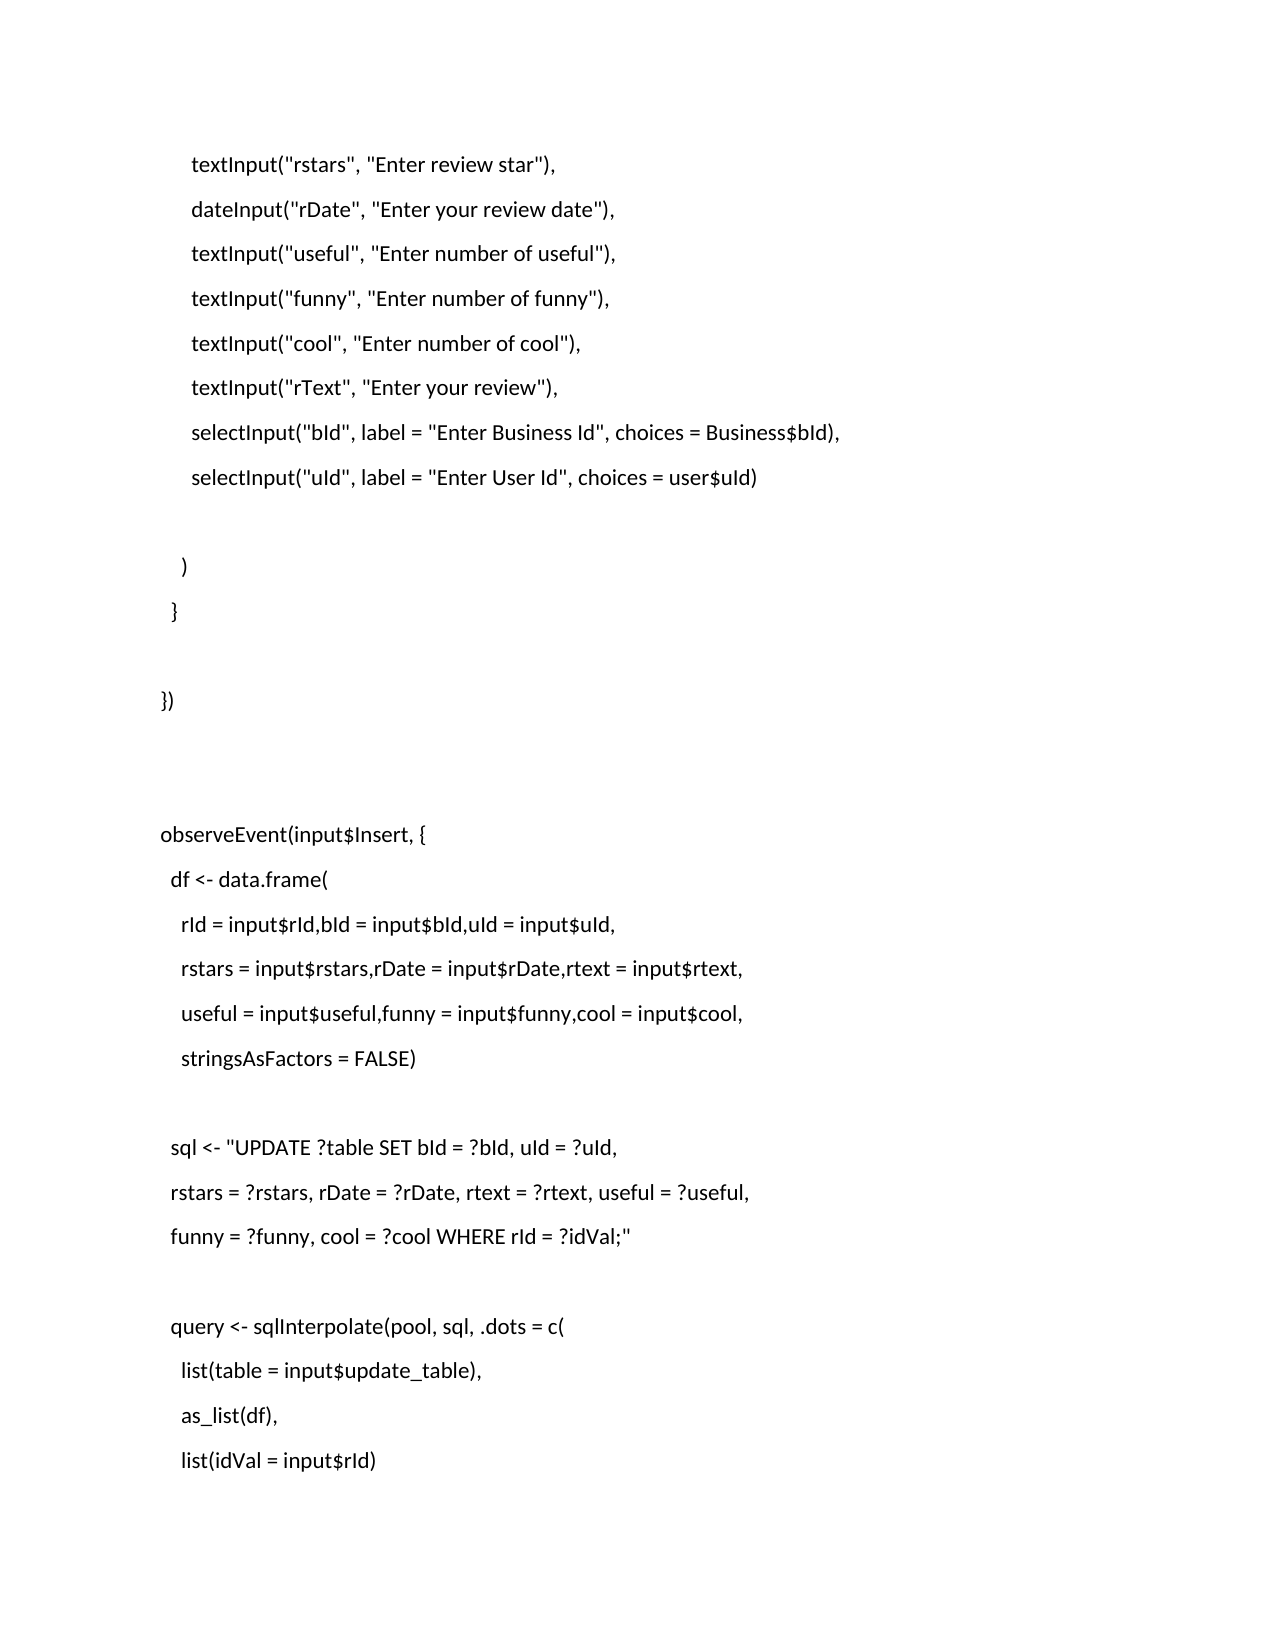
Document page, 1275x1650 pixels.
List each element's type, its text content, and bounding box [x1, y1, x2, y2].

text list(table = input$update_table), [150, 1357, 1125, 1384]
text rstars = input$rstars,rDate = input$rDate,rtext = input$rtext, [150, 954, 1125, 982]
text useful = input$useful,funny = input$funny,cool = input$cool, [150, 999, 1125, 1027]
text textInput("rstars", "Enter review star"), [150, 150, 1125, 178]
text funny = ?funny, cool = ?cool WHERE rId = ?idVal;" [150, 1222, 1125, 1251]
text rId = input$rId,bId = input$bId,uId = input$uId, [150, 910, 1125, 938]
text selectInput("bId", label = "Enter Business Id", choices = Business$bId), [150, 418, 1125, 446]
text textInput("funny", "Enter number of funny"), [150, 284, 1125, 312]
text observeEvent(input$Insert, { [150, 820, 1125, 848]
text df <- data.frame( [150, 865, 1125, 893]
text list(idVal = input$rId) [150, 1446, 1125, 1474]
text selectInput("uId", label = "Enter User Id", choices = user$uId) [150, 463, 1125, 491]
text stringsAsFactors = FALSE) [150, 1044, 1125, 1072]
text }) [150, 686, 1125, 714]
text query <- sqlInterpolate(pool, sql, .dots = c( [150, 1312, 1125, 1340]
text textInput("rText", "Enter your review"), [150, 373, 1125, 401]
text rstars = ?rstars, rDate = ?rDate, rtext = ?rtext, useful = ?useful, [150, 1178, 1125, 1206]
text dateInput("rDate", "Enter your review date"), [150, 195, 1125, 223]
text sql <- "UPDATE ?table SET bId = ?bId, uId = ?uId, [150, 1133, 1125, 1161]
text as_list(df), [150, 1401, 1125, 1429]
text } [150, 597, 1125, 625]
text ) [150, 552, 1125, 580]
text textInput("useful", "Enter number of useful"), [150, 239, 1125, 267]
text textInput("cool", "Enter number of cool"), [150, 329, 1125, 357]
